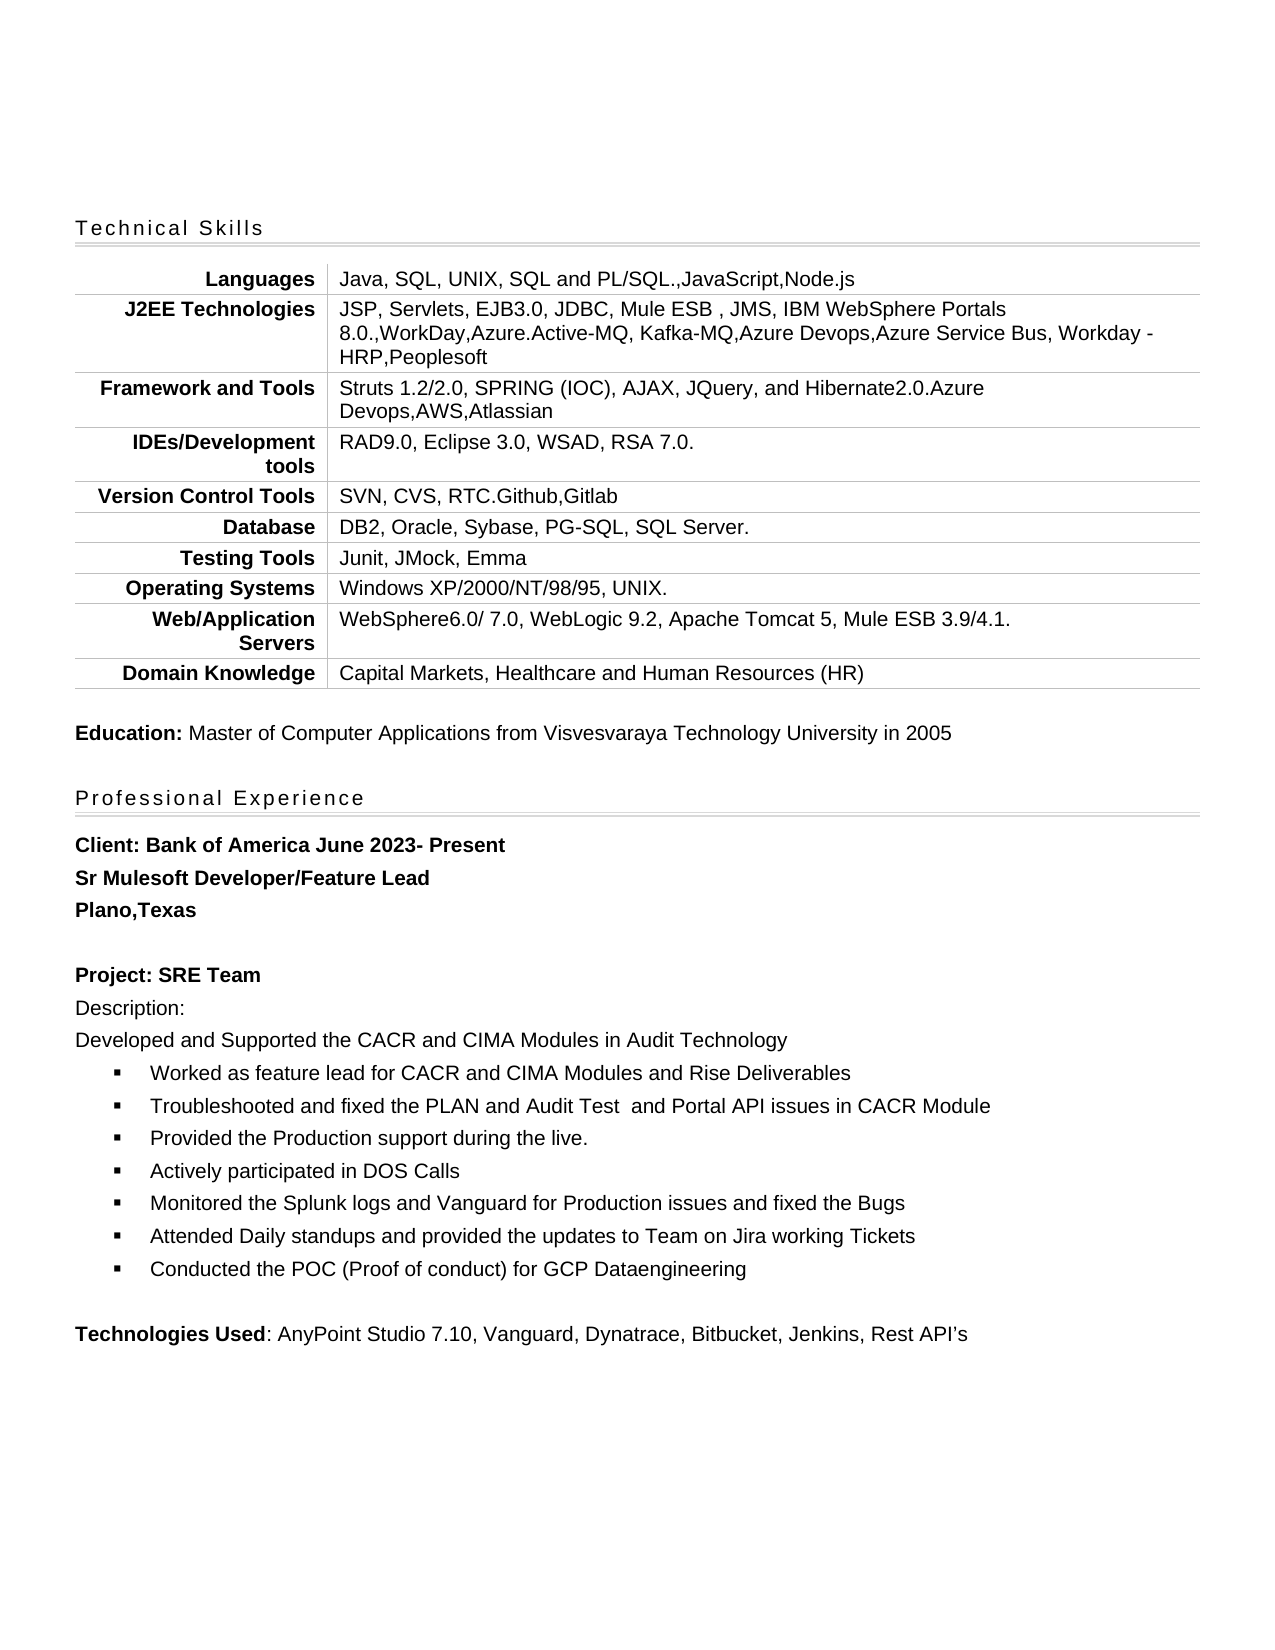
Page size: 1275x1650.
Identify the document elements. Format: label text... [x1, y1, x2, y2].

list Actively participated in DOS Calls [112, 1159, 1200, 1183]
list Sr Mulesoft Developer/Feature Lead [75, 866, 1200, 890]
list Worked as feature lead for CACR and CIMA Modules and Rise Deliverables [112, 1061, 1200, 1085]
subtitle Professional Experience [75, 786, 1200, 812]
list Client: Bank of America June 2023- Present [75, 833, 1200, 857]
table_cell Web/Application Servers [75, 604, 327, 657]
list Plano,Texas [75, 898, 1200, 922]
table_cell Database [75, 513, 327, 542]
table_cell RAD9.0, Eclipse 3.0, WSAD, RSA 7.0. [328, 428, 1200, 481]
list Project: SRE Team [75, 963, 1200, 987]
table_cell JSP, Servlets, EJB3.0, JDBC, Mule ESB , JMS, IBM WebSphere Portals 8.0.,WorkDay,Azure.Active-MQ, Kafka-MQ,Azure Devops,Azure Service Bus, Workday -HRP,Peoplesoft [328, 295, 1200, 372]
table_cell Junit, JMock, Emma [328, 543, 1200, 572]
table_cell Testing Tools [75, 543, 327, 572]
table_cell SVN, CVS, RTC.Github,Gitlab [328, 482, 1200, 511]
table_cell Capital Markets, Healthcare and Human Resources (HR) [328, 659, 1200, 688]
table_cell Struts 1.2/2.0, SPRING (IOC), AJAX, JQuery, and Hibernate2.0.Azure Devops,AWS,Atlassian [328, 373, 1200, 426]
table_cell WebSphere6.0/ 7.0, WebLogic 9.2, Apache Tomcat 5, Mule ESB 3.9/4.1. [328, 604, 1200, 657]
list Education: Master of Computer Applications from Visvesvaraya Technology University in 2005 [75, 721, 1200, 745]
table_cell Windows XP/2000/NT/98/95, UNIX. [328, 574, 1200, 603]
table_cell DB2, Oracle, Sybase, PG-SQL, SQL Server. [328, 513, 1200, 542]
table_cell Framework and Tools [75, 373, 327, 426]
list Troubleshooted and fixed the PLAN and Audit Test and Portal API issues in CACR Module [112, 1093, 1200, 1117]
table_header Languages [75, 264, 327, 293]
list Conducted the POC (Proof of conduct) for GCP Dataengineering [112, 1256, 1200, 1281]
subtitle Technical Skills [75, 216, 1200, 242]
table_cell Domain Knowledge [75, 659, 327, 688]
table_cell J2EE Technologies [75, 295, 327, 372]
list Attended Daily standups and provided the updates to Team on Jira working Tickets [112, 1224, 1200, 1248]
list Provided the Production support during the live. [112, 1126, 1200, 1150]
table_cell Version Control Tools [75, 482, 327, 511]
table_header Java, SQL, UNIX, SQL and PL/SQL.,JavaScript,Node.js [328, 264, 1200, 293]
list Technologies Used: AnyPoint Studio 7.10, Vanguard, Dynatrace, Bitbucket, Jenkins, Rest API’s [75, 1322, 1200, 1346]
table_cell Operating Systems [75, 574, 327, 603]
list Description: [75, 996, 1200, 1020]
table_cell IDEs/Development tools [75, 428, 327, 481]
list Monitored the Splunk logs and Vanguard for Production issues and fixed the Bugs [112, 1191, 1200, 1215]
list Developed and Supported the CACR and CIMA Modules in Audit Technology [75, 1028, 1200, 1052]
